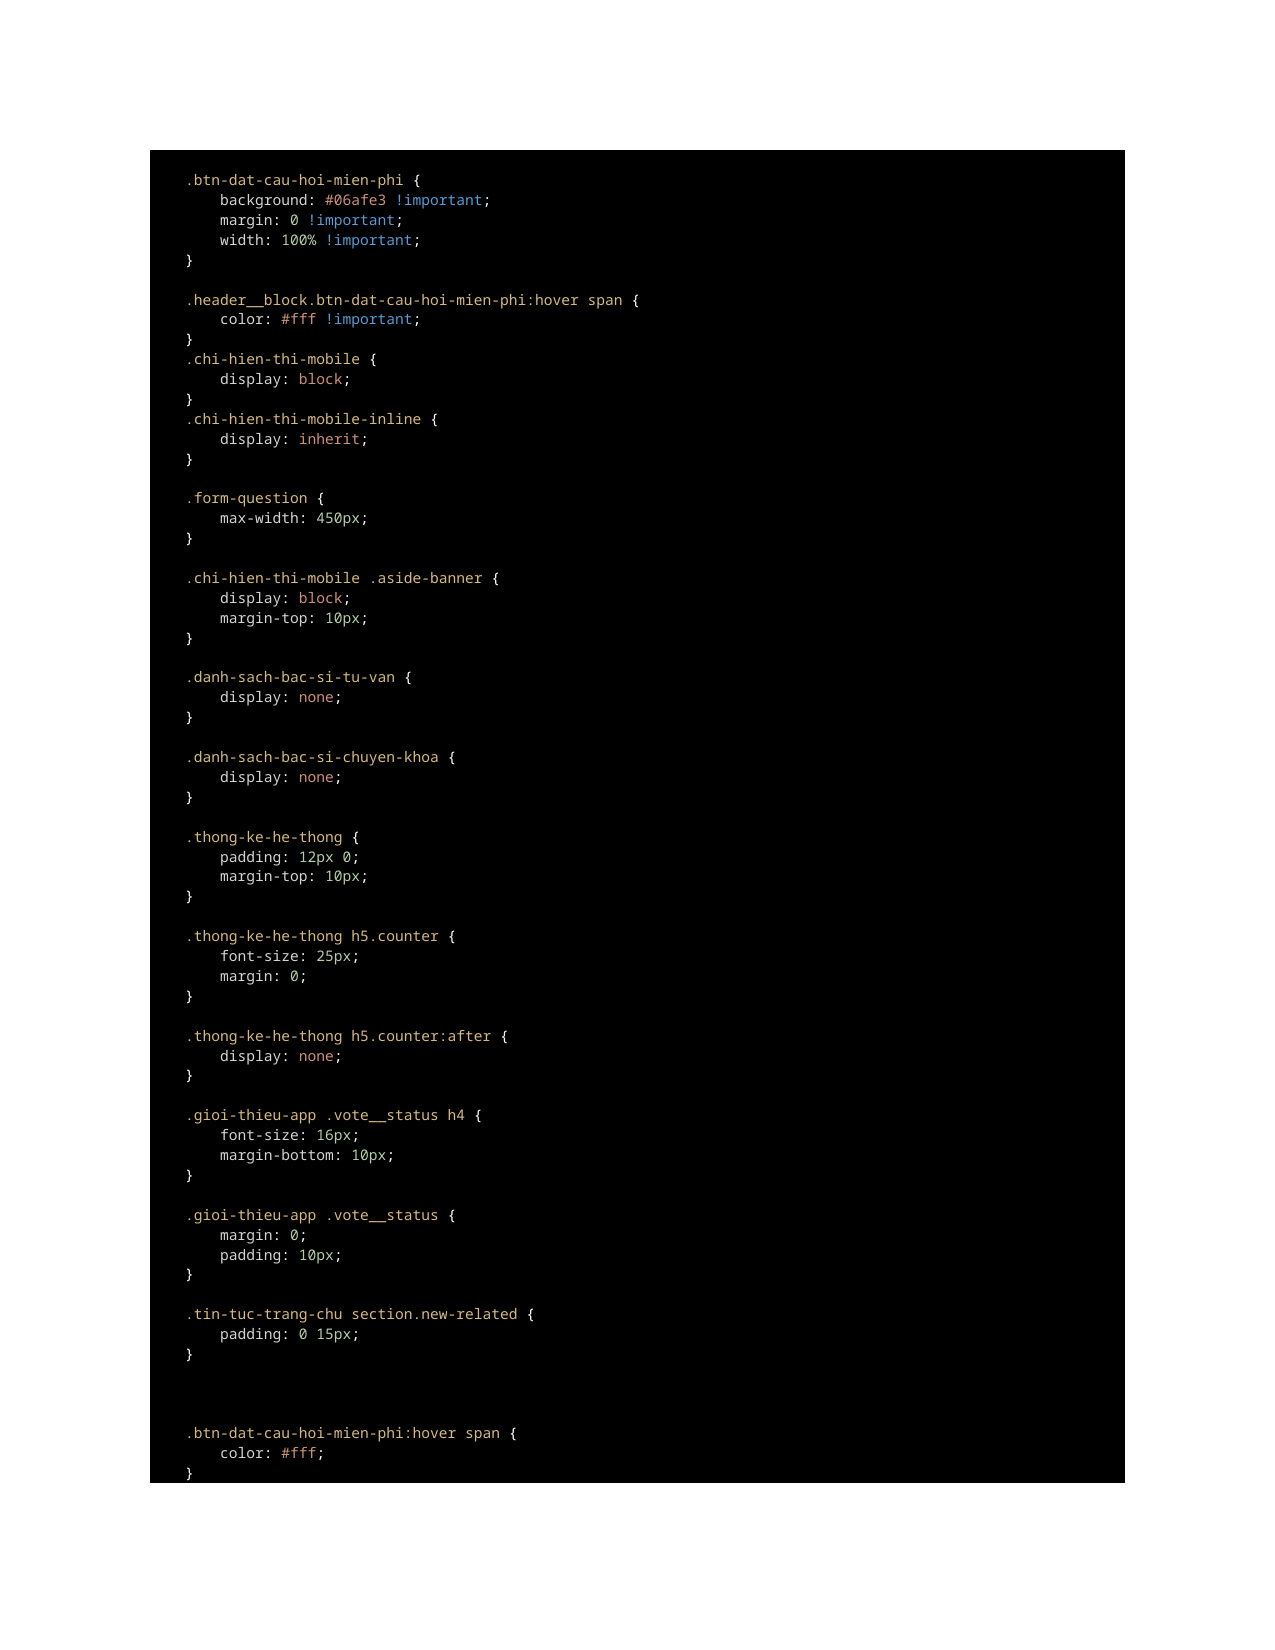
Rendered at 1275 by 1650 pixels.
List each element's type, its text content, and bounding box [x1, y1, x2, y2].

text } [150, 707, 1125, 727]
text .gioi-thieu-app .vote__status { [150, 1204, 1125, 1224]
text padding: 12px 0; [150, 846, 1125, 866]
text } [150, 448, 1125, 468]
text font-size: 25px; [150, 946, 1125, 966]
text display: inherit; [150, 428, 1125, 448]
text } [150, 986, 1125, 1006]
text } [150, 886, 1125, 906]
text } [150, 1463, 1125, 1483]
text } [150, 389, 1125, 409]
text margin-bottom: 10px; [150, 1145, 1125, 1165]
text width: 100% !important; [150, 229, 1125, 249]
text .btn-dat-cau-hoi-mien-phi:hover span { [150, 1423, 1125, 1443]
text .header__block.btn-dat-cau-hoi-mien-phi:hover span { [150, 289, 1125, 309]
text } [150, 1165, 1125, 1184]
text display: block; [150, 369, 1125, 389]
text } [150, 329, 1125, 349]
text margin: 0; [150, 1224, 1125, 1244]
text .thong-ke-he-thong { [150, 826, 1125, 846]
text } [150, 787, 1125, 807]
text .btn-dat-cau-hoi-mien-phi { [150, 170, 1125, 190]
text .gioi-thieu-app .vote__status h4 { [150, 1105, 1125, 1125]
text padding: 10px; [150, 1244, 1125, 1264]
text display: none; [150, 1045, 1125, 1065]
text } [150, 249, 1125, 269]
text .tin-tuc-trang-chu section.new-related { [150, 1304, 1125, 1324]
text background: #06afe3 !important; [150, 190, 1125, 210]
text } [150, 627, 1125, 647]
text padding: 0 15px; [150, 1324, 1125, 1344]
text } [150, 528, 1125, 548]
text .danh-sach-bac-si-tu-van { [150, 667, 1125, 687]
text display: block; [150, 588, 1125, 608]
text .chi-hien-thi-mobile { [150, 349, 1125, 369]
text font-size: 16px; [150, 1125, 1125, 1145]
text .danh-sach-bac-si-chuyen-khoa { [150, 747, 1125, 767]
text display: none; [150, 687, 1125, 707]
text max-width: 450px; [150, 508, 1125, 528]
text .chi-hien-thi-mobile .aside-banner { [150, 568, 1125, 588]
text color: #fff !important; [150, 309, 1125, 329]
text margin-top: 10px; [150, 866, 1125, 886]
text margin-top: 10px; [150, 608, 1125, 627]
text .thong-ke-he-thong h5.counter { [150, 926, 1125, 946]
text } [150, 1344, 1125, 1364]
text } [150, 1264, 1125, 1284]
text margin: 0; [150, 966, 1125, 986]
text margin: 0 !important; [150, 210, 1125, 229]
text } [150, 1065, 1125, 1085]
text .chi-hien-thi-mobile-inline { [150, 409, 1125, 428]
text display: none; [150, 767, 1125, 787]
text .form-question { [150, 488, 1125, 508]
text color: #fff; [150, 1443, 1125, 1463]
text .thong-ke-he-thong h5.counter:after { [150, 1025, 1125, 1045]
